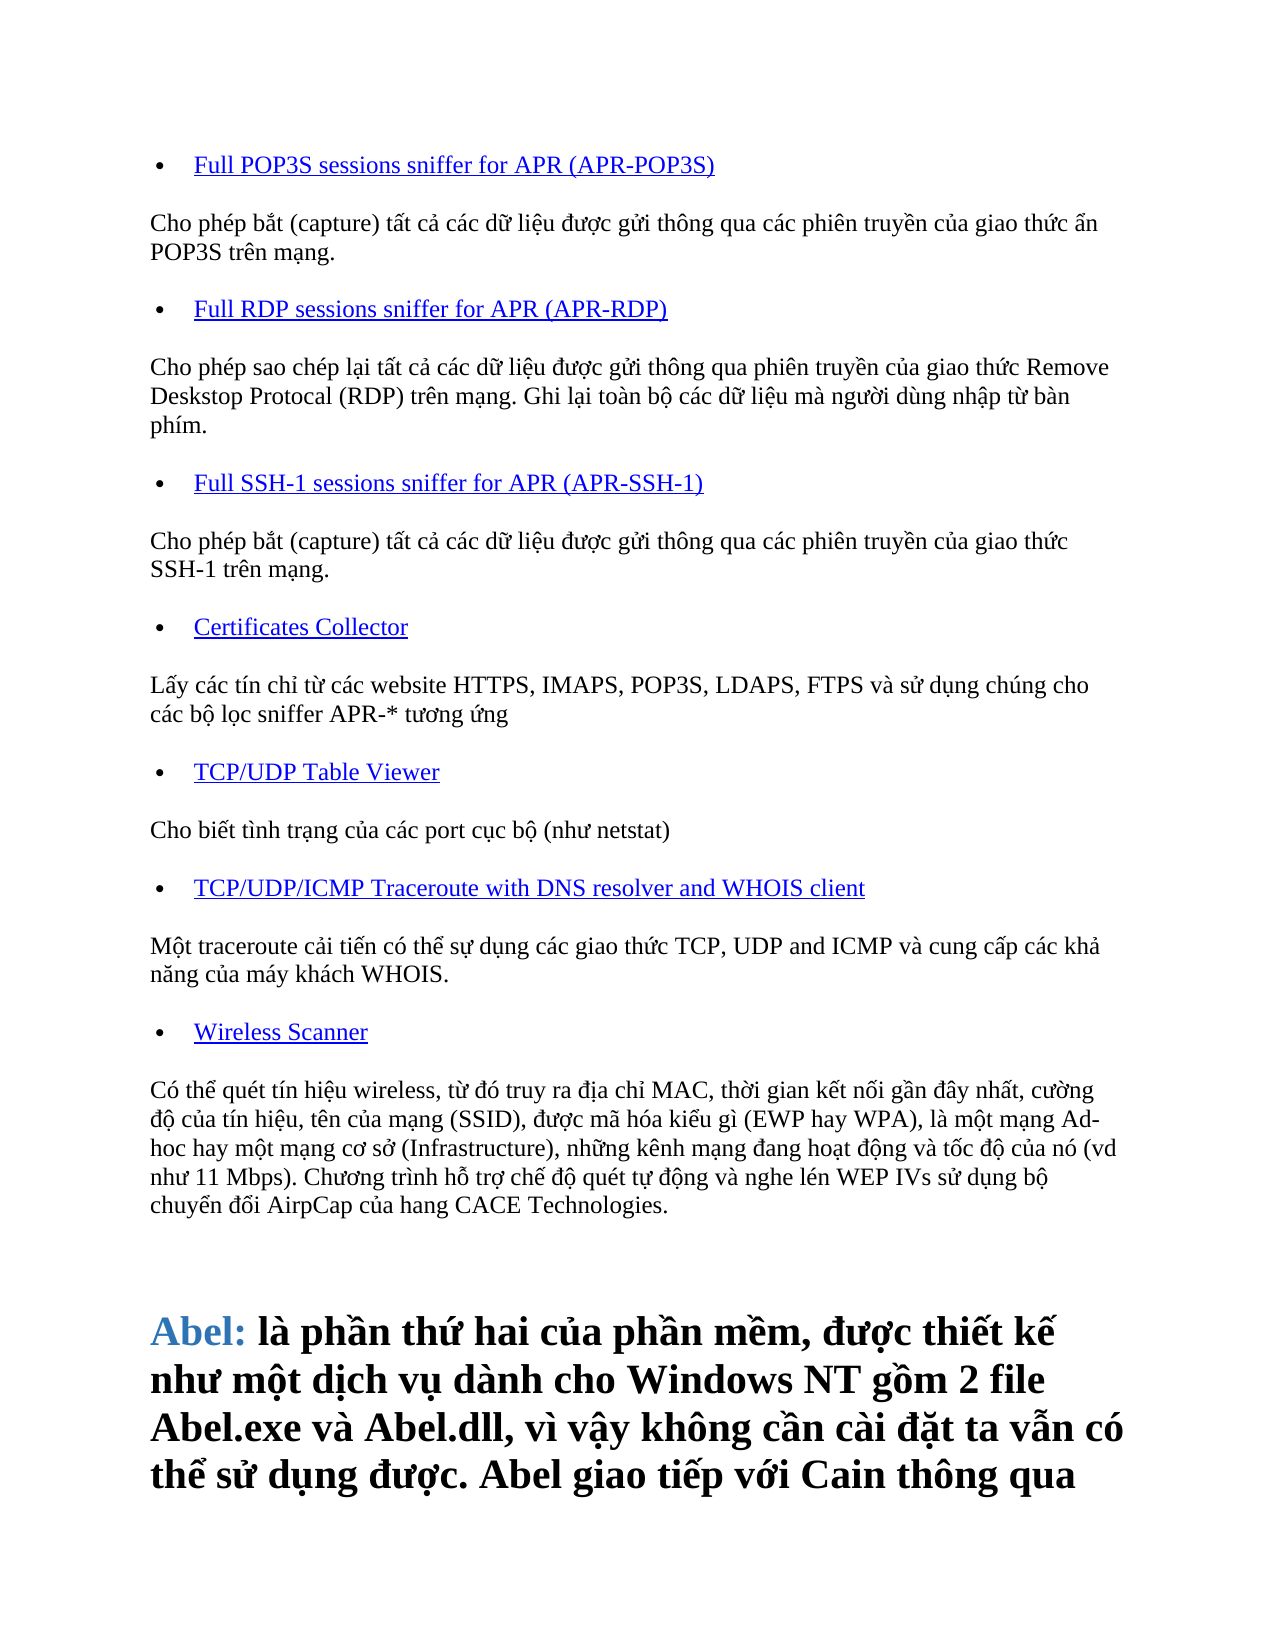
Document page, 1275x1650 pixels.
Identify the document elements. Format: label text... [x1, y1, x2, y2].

text Lấy các tín chỉ từ các website HTTPS, IMAPS, POP3S, LDAPS, FTPS và sử dụng chúng cho các bộ lọc sniffer APR-* tương ứng [150, 670, 1125, 728]
text Có thể quét tín hiệu wireless, từ đó truy ra địa chỉ MAC, thời gian kết nối gần đây nhất, cường độ của tín hiệu, tên của mạng (SSID), được mã hóa kiểu gì (EWP hay WPA), là một mạng Ad-hoc hay một mạng cơ sở (Infrastructure), những kênh mạng đang hoạt động và tốc độ của nó (vd như 11 Mbps). Chương trình hỗ trợ chế độ quét tự động và nghe lén WEP IVs sử dụng bộ chuyển đổi AirpCap của hang CACE Technologies. [150, 1075, 1125, 1219]
list Full SSH-1 sessions sniffer for APR (APR-SSH-1) [156, 468, 1125, 497]
list TCP/UDP Table Viewer [156, 757, 1125, 786]
list Full RDP sessions sniffer for APR (APR-RDP) [156, 294, 1125, 323]
list Certificates Collector [156, 612, 1125, 641]
text Một traceroute cải tiến có thể sự dụng các giao thức TCP, UDP and ICMP và cung cấp các khả năng của máy khách WHOIS. [150, 931, 1125, 988]
text Cho biết tình trạng của các port cục bộ (như netstat) [150, 815, 1125, 844]
text Cho phép bắt (capture) tất cả các dữ liệu được gửi thông qua các phiên truyền của giao thức SSH-1 trên mạng. [150, 526, 1125, 583]
list Wireless Scanner [156, 1017, 1125, 1046]
list Full POP3S sessions sniffer for APR (APR-POP3S) [156, 150, 1125, 179]
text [150, 1306, 1125, 1498]
text Cho phép sao chép lại tất cả các dữ liệu được gửi thông qua phiên truyền của giao thức Remove Deskstop Protocal (RDP) trên mạng. Ghi lại toàn bộ các dữ liệu mà người dùng nhập từ bàn phím. [150, 352, 1125, 439]
text Cho phép bắt (capture) tất cả các dữ liệu được gửi thông qua các phiên truyền của giao thức ẩn POP3S trên mạng. [150, 208, 1125, 265]
list TCP/UDP/ICMP Traceroute with DNS resolver and WHOIS client [156, 873, 1125, 902]
